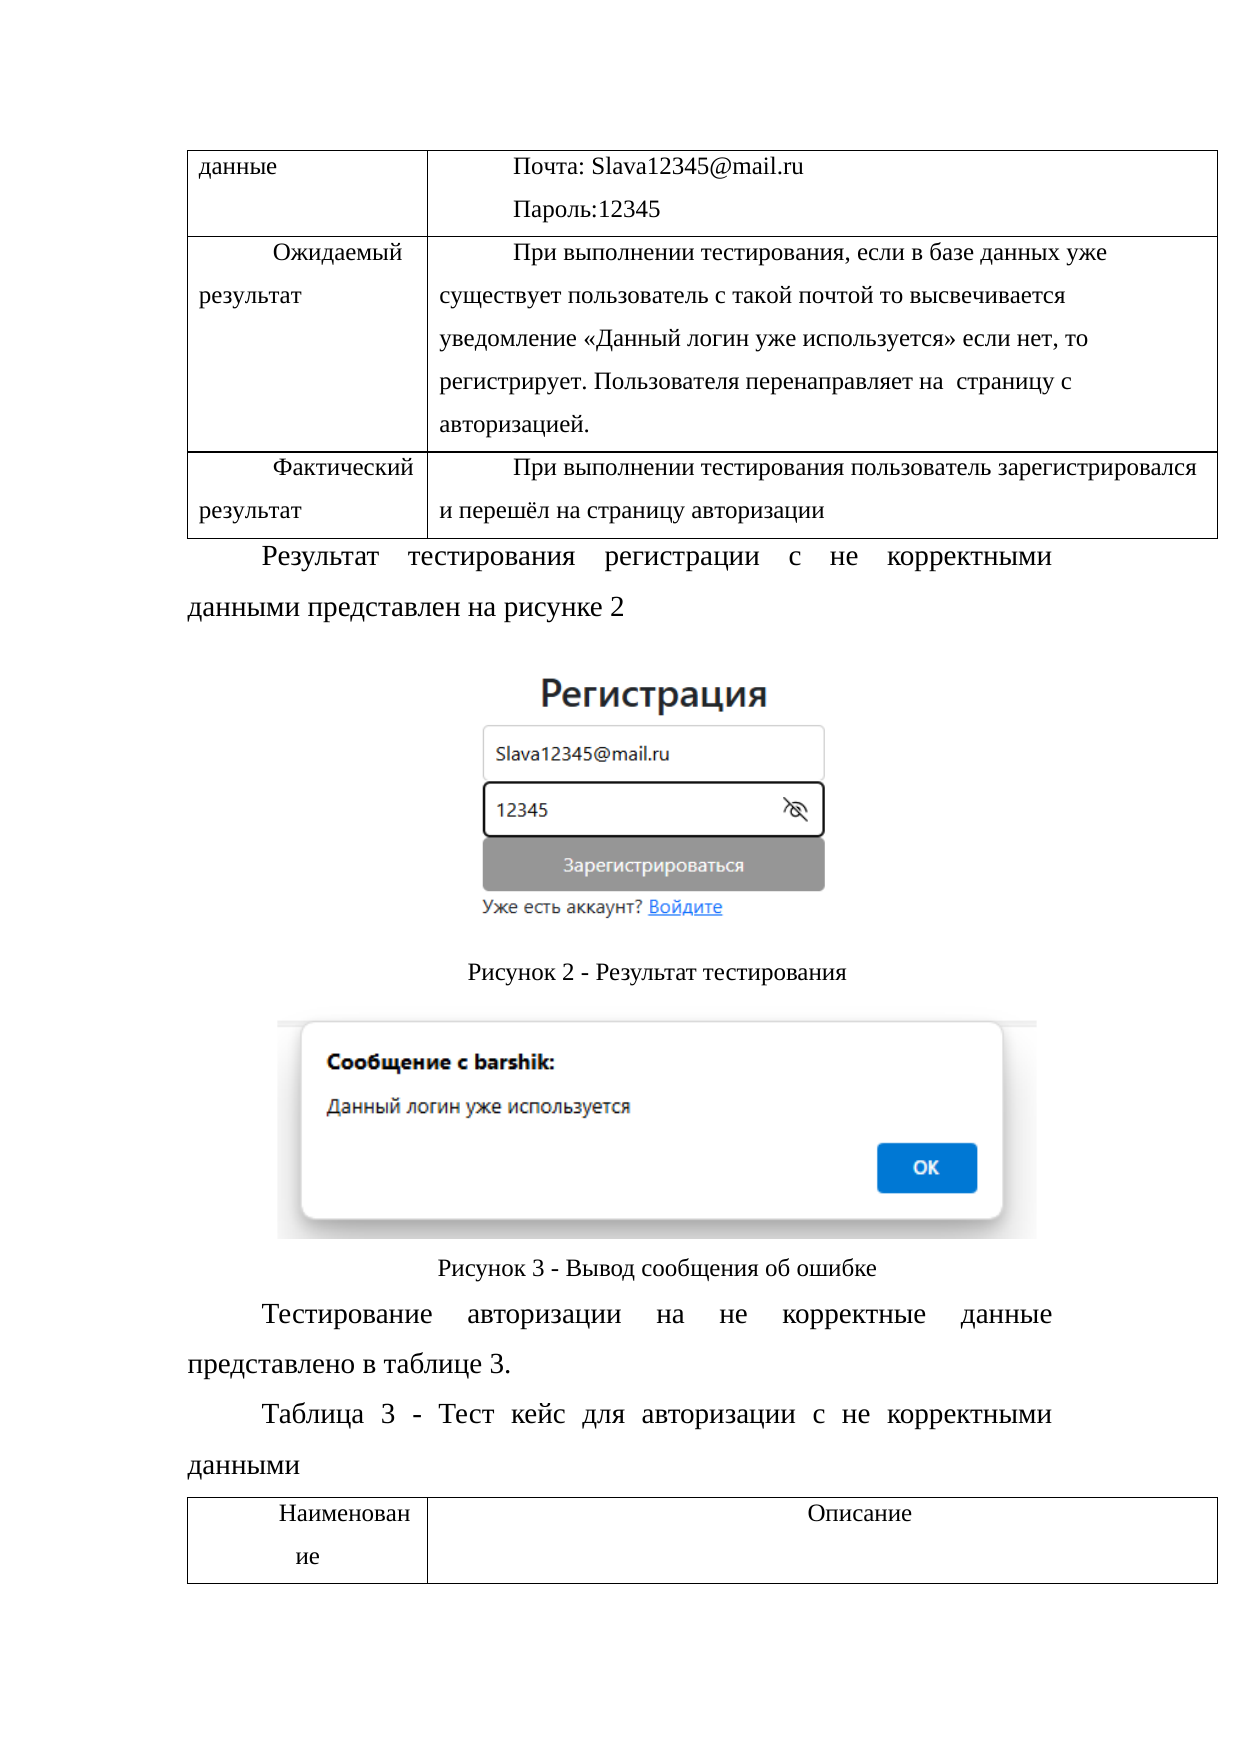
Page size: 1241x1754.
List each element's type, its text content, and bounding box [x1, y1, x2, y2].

table_cell При выполнении тестирования, если в базе данных уже существует пользователь с такой почтой то высвечивается уведомление «Данный логин уже используется» если нет, то регистрирует. Пользователя перенаправляет на страницу с авторизацией. [428, 237, 1217, 451]
text Таблица 3 - Тест кейс для авторизации с не корректными данными [187, 1396, 1053, 1480]
table_cell При выполнении тестирования пользователь зарегистрировался и перешёл на страницу авторизации [428, 453, 1217, 537]
table_cell Тестовые данные [188, 151, 427, 236]
table_cell Ожидаемый результат [188, 237, 427, 451]
picture [277, 999, 1037, 1239]
text Рисунок 2 - Результат тестирования [187, 957, 1053, 985]
picture [476, 639, 838, 943]
text Рисунок 3 - Вывод сообщения об ошибке [187, 1253, 1053, 1281]
text Тестирование авторизации на не корректные данные представлено в таблице 3. [187, 1296, 1053, 1380]
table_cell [428, 151, 1217, 236]
table_cell Фактический результат [188, 453, 427, 537]
table_header Описание [428, 1498, 1217, 1583]
text Результат тестирования регистрации с не корректными данными представлен на рисунке 2 [187, 539, 1053, 622]
table_header Наименование [188, 1498, 427, 1583]
